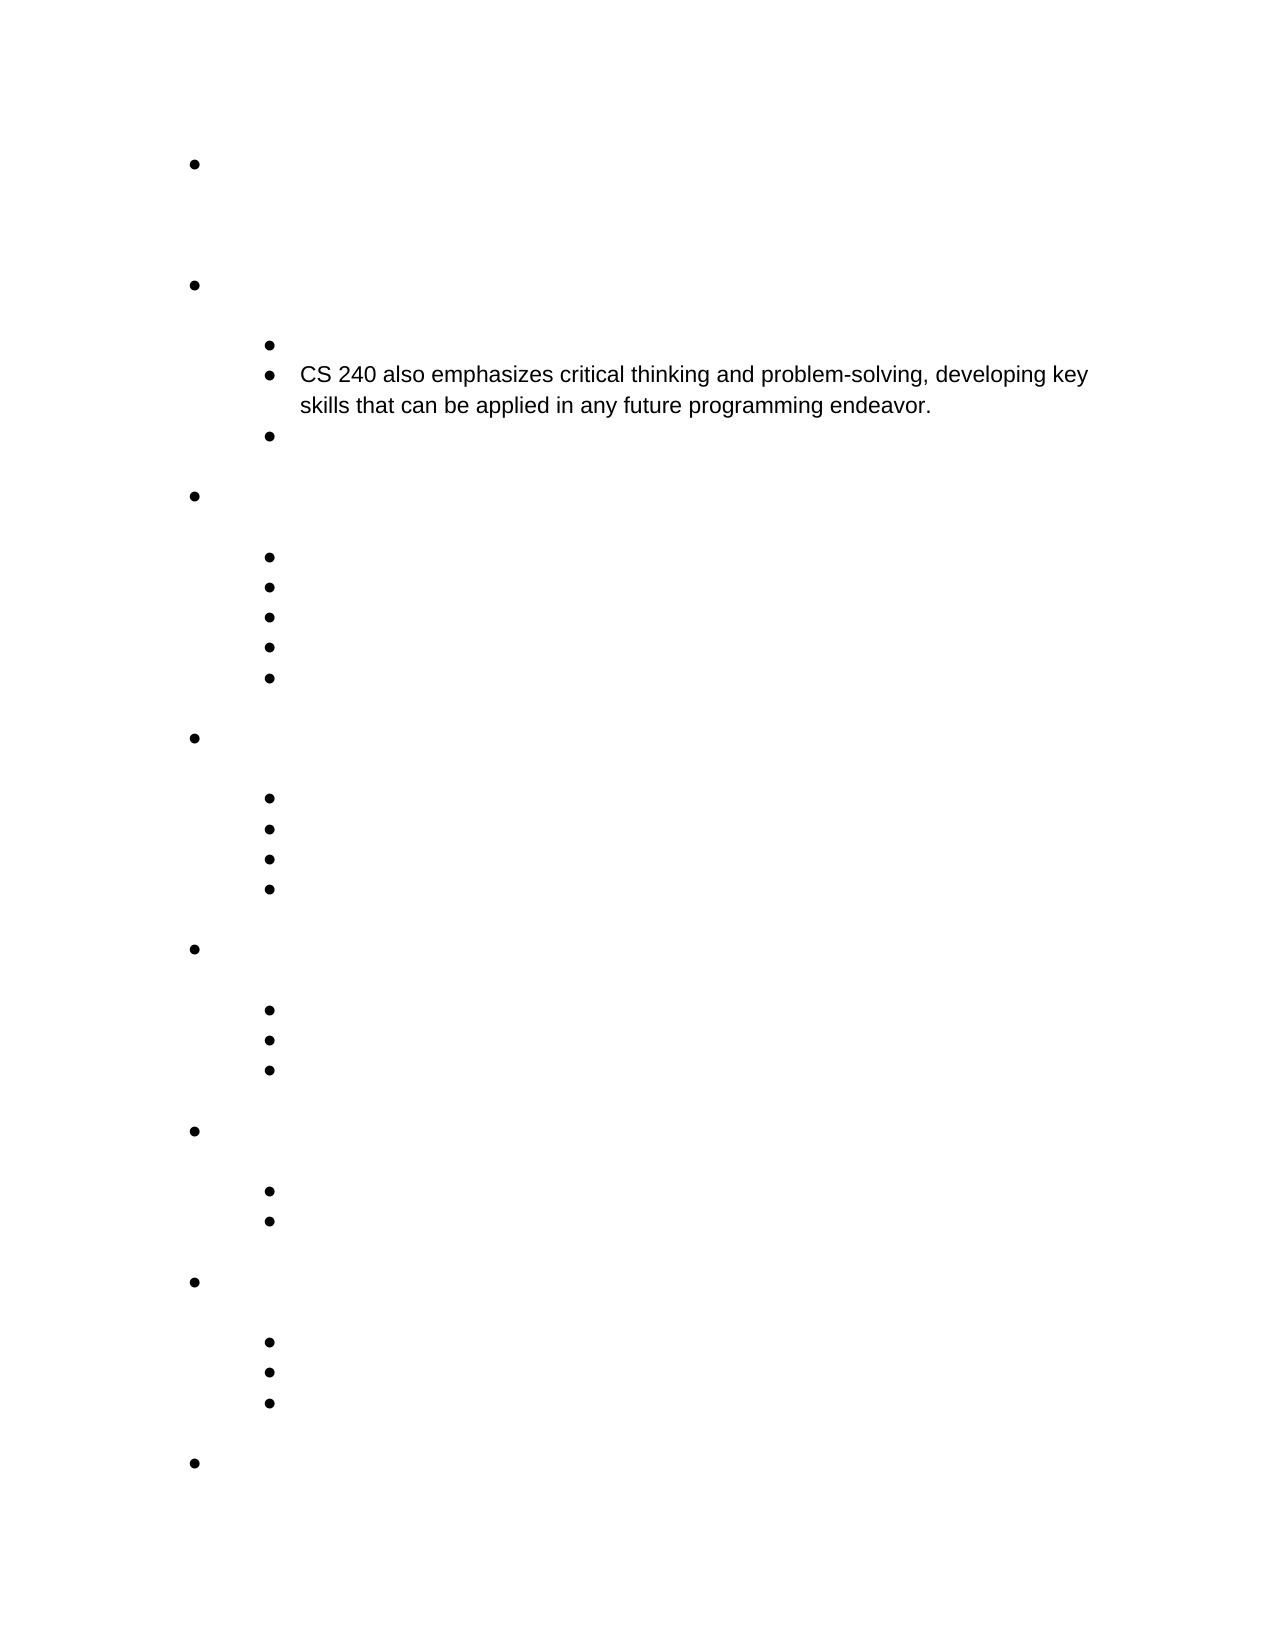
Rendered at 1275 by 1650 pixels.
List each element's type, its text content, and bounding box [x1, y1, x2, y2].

list CS 240 also emphasizes critical thinking and problem-solving, developing key skills that can be applied in any future programming endeavor. [263, 361, 1125, 418]
